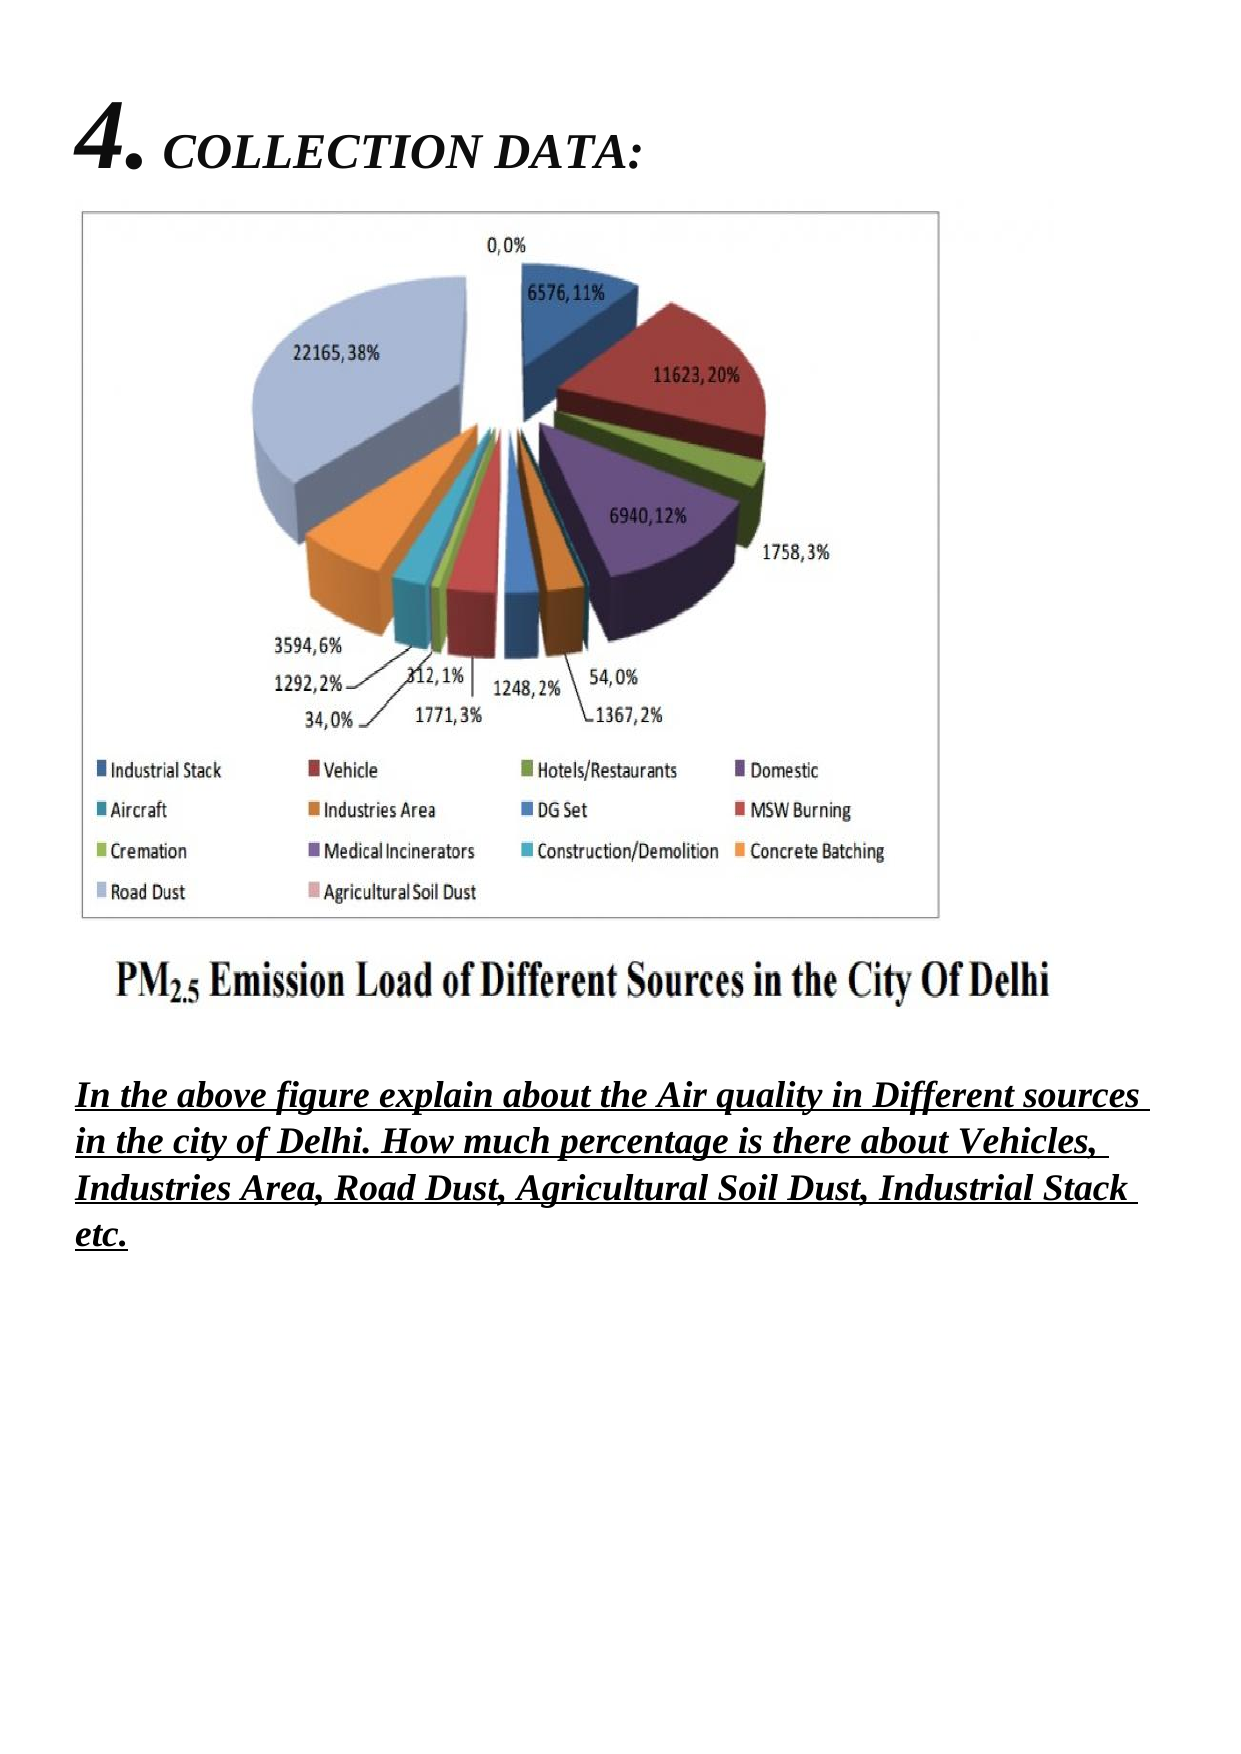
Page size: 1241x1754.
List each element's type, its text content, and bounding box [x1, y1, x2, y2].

text In the above figure explain about the Air quality in Different sources in the city of Delhi. How much percentage is there about Vehicles, Industries Area, Road Dust, Agricultural Soil Dust, Industrial Stack etc. [75, 1072, 1165, 1255]
picture [75, 199, 1055, 1009]
subtitle 4. COLLECTION DATA: [75, 75, 1165, 190]
